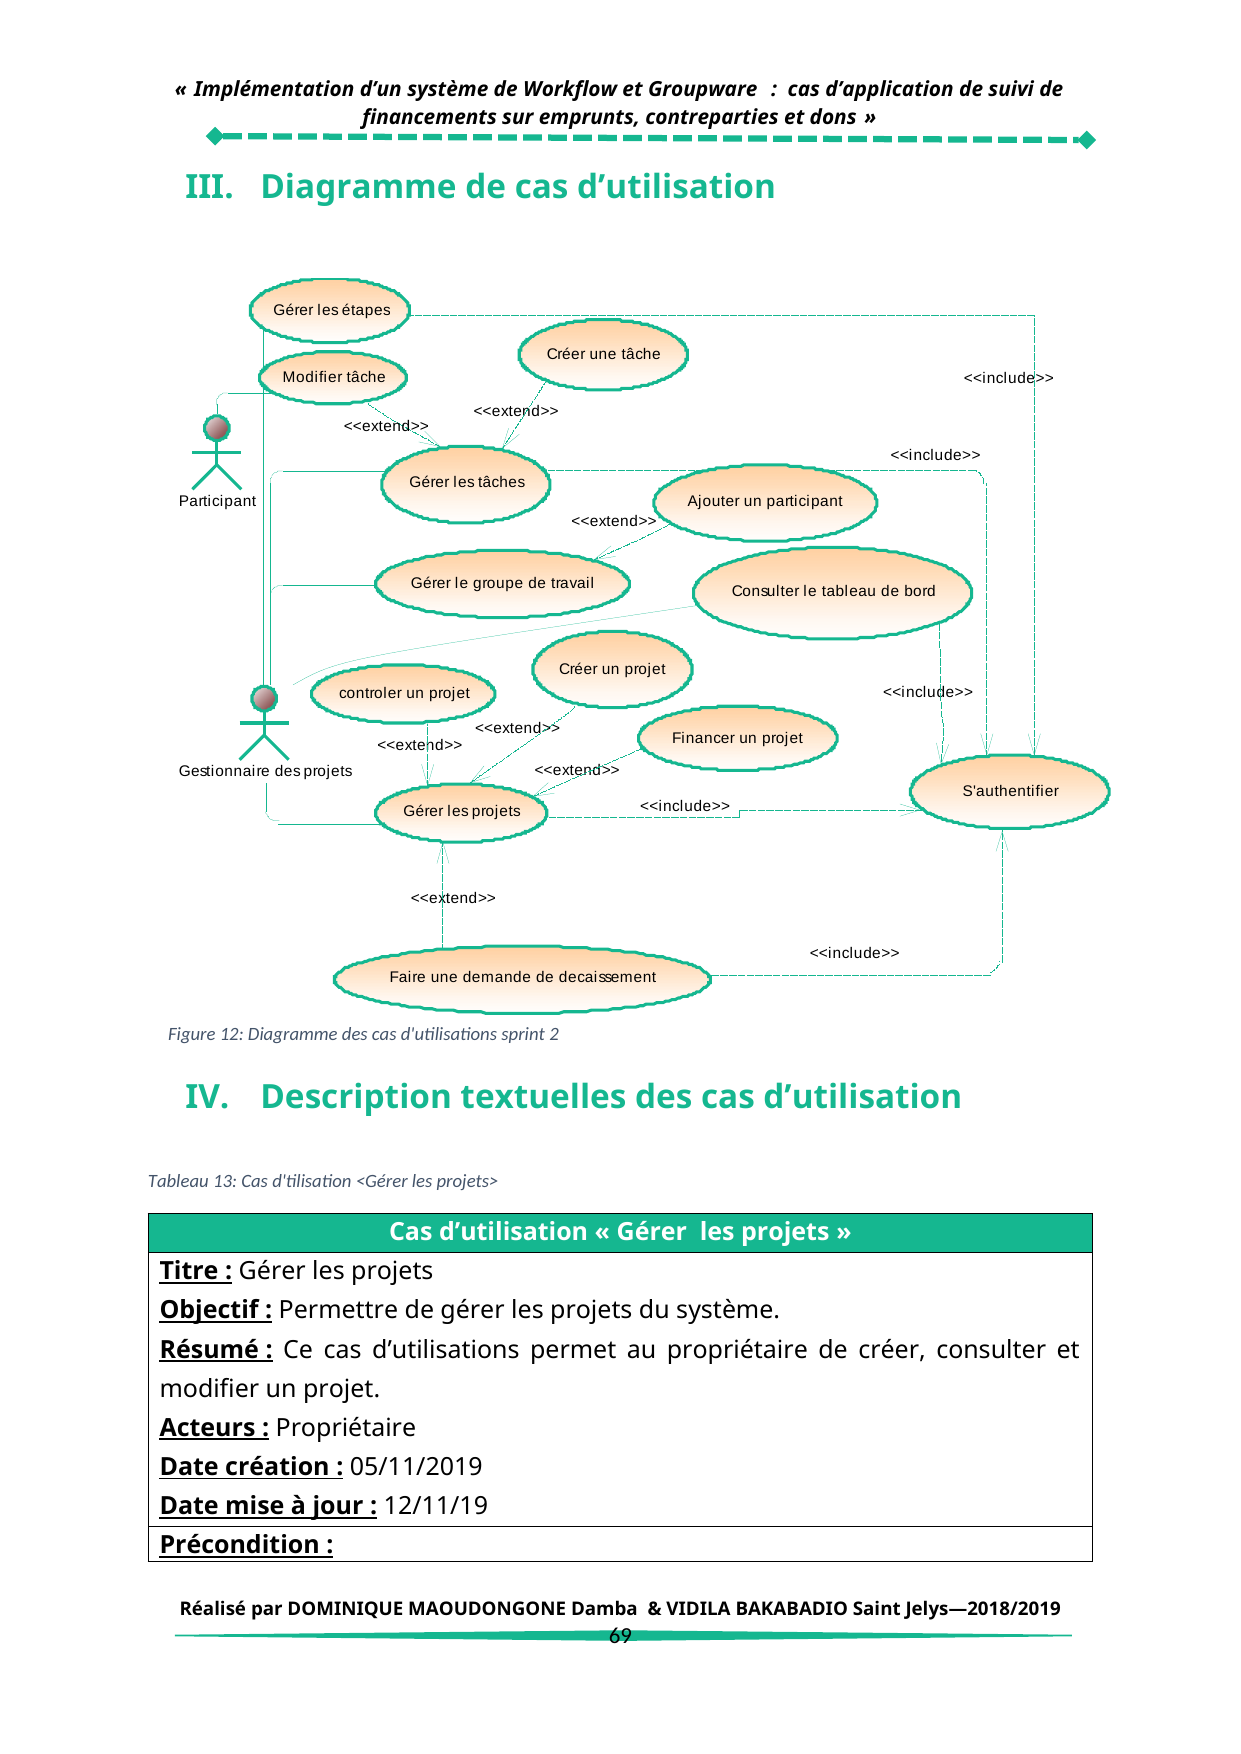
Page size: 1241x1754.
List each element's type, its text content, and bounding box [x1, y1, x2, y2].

table_cell Titre : Gérer les projets Objectif : Permettre de gérer les projets du système. Résumé : Ce cas d’utilisations permet au propriétaire de créer, consulter et modifier un projet. Acteurs : Propriétaire Date création : 05/11/2019 Date mise à jour : 12/11/19 [149, 1253, 1092, 1526]
subtitle Diagramme de cas d’utilisation [185, 163, 1093, 208]
subtitle Description textuelles des cas d’utilisation [185, 1053, 1093, 1119]
table_header Cas d’utilisation « Gérer les projets » [149, 1214, 1092, 1252]
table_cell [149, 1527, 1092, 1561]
subtitle Description textuelles des cas d’utilisation [185, 319, 1093, 1022]
